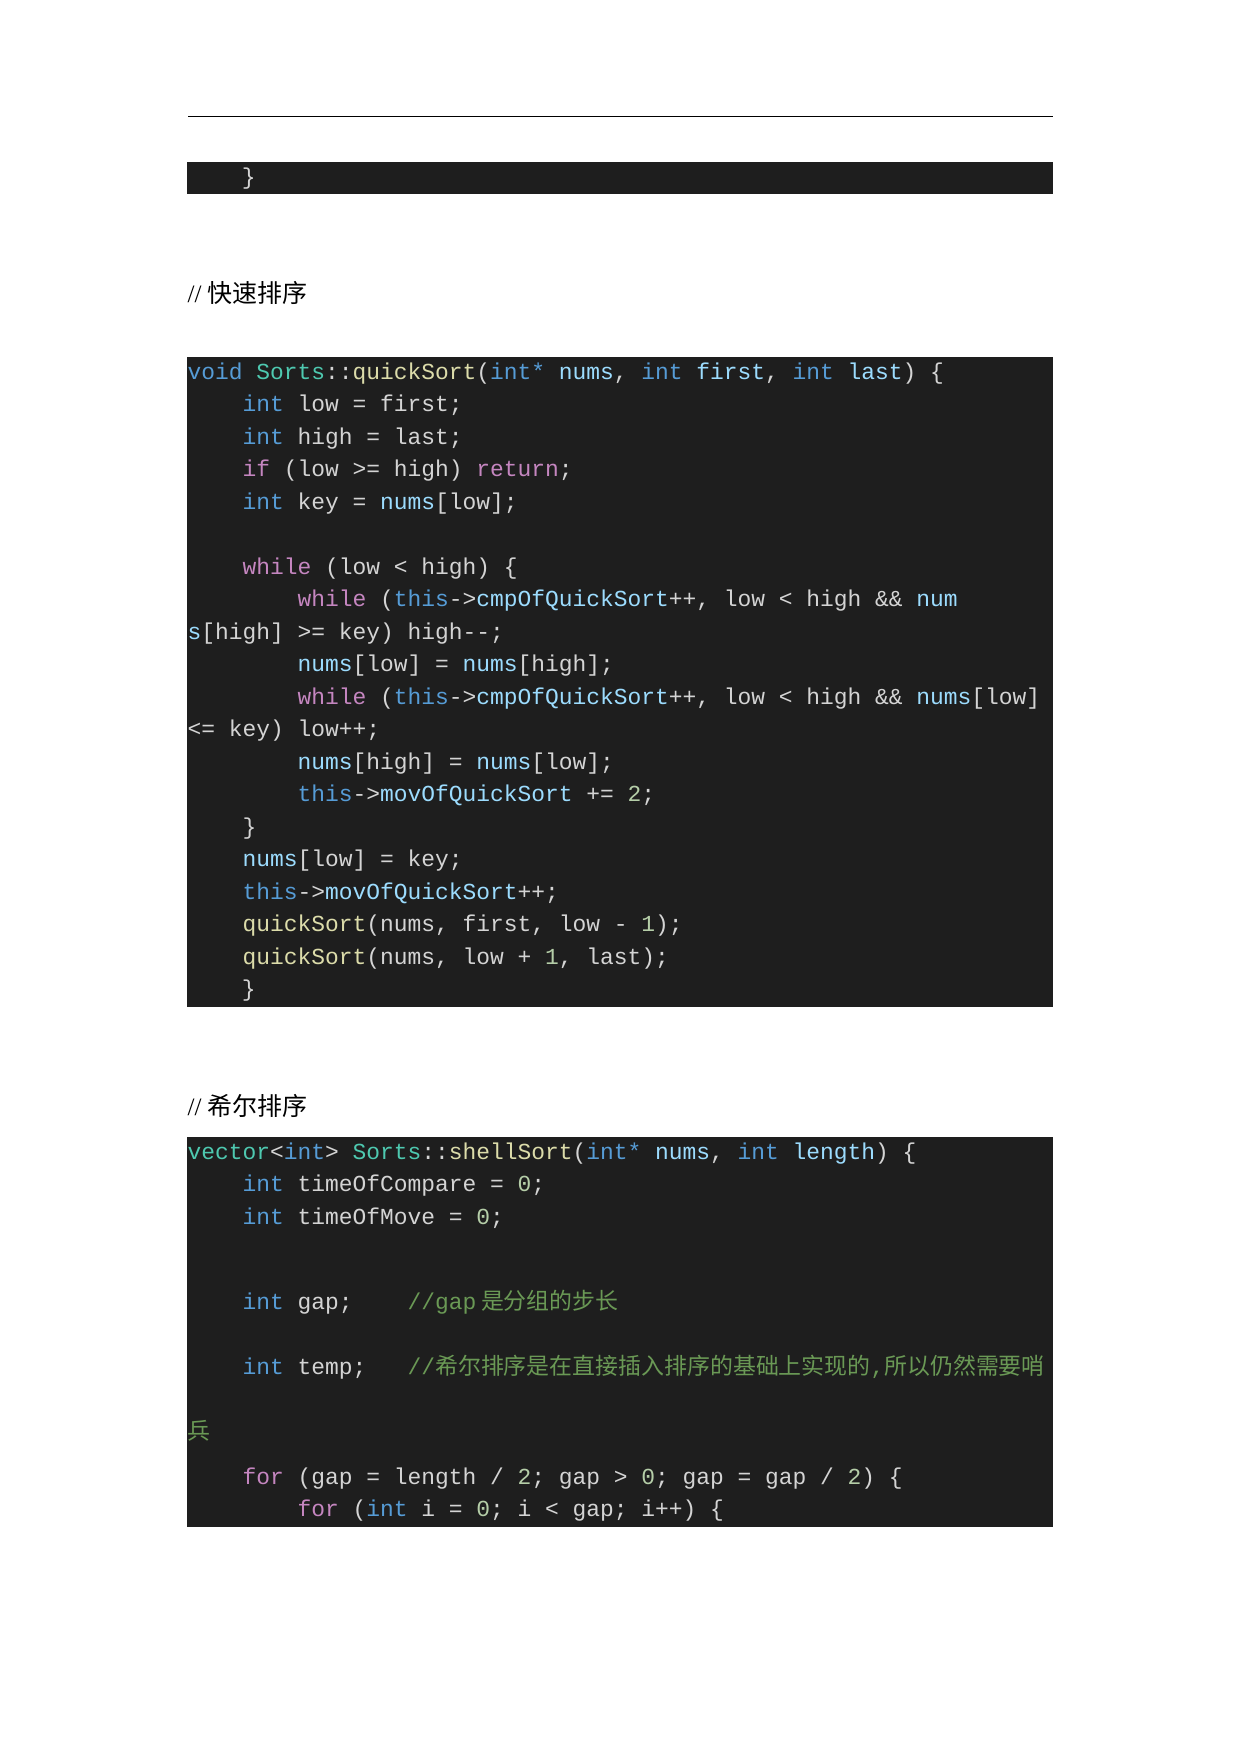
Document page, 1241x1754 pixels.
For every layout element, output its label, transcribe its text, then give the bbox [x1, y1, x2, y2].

text if (low >= high) return; [187, 454, 1053, 487]
text nums[low] = nums[high]; [187, 649, 1053, 682]
text int high = last; [187, 422, 1053, 454]
text int timeOfMove = 0; [187, 1202, 1053, 1234]
text while (this->cmpOfQuickSort++, low < high && nums[low] <= key) low++; [187, 682, 1053, 747]
text quickSort(nums, low + 1, last); [187, 942, 1053, 974]
text for (gap = length / 2; gap > 0; gap = gap / 2) { [187, 1462, 1053, 1494]
text quickSort(nums, first, low - 1); [187, 909, 1053, 942]
text } [187, 974, 1053, 1007]
text // 希尔排序 [187, 1072, 1053, 1137]
text while (low < high) { [187, 552, 1053, 584]
text int gap; //gap是分组的步长 [187, 1267, 1053, 1332]
text // 快速排序 [187, 259, 1053, 324]
text while (this->cmpOfQuickSort++, low < high && nums[high] >= key) high--; [187, 584, 1053, 649]
text this->movOfQuickSort++; [187, 877, 1053, 909]
text for (int i = 0; i < gap; i++) { [187, 1494, 1053, 1527]
text int timeOfCompare = 0; [187, 1169, 1053, 1202]
text vector<int> Sorts::shellSort(int* nums, int length) { [187, 1137, 1053, 1169]
text int temp; //希尔排序是在直接插入排序的基础上实现的,所以仍然需要哨兵 [187, 1332, 1053, 1462]
text int key = nums[low]; [187, 487, 1053, 519]
text this->movOfQuickSort += 2; [187, 779, 1053, 812]
text nums[high] = nums[low]; [187, 747, 1053, 779]
text int low = first; [187, 389, 1053, 422]
text void Sorts::quickSort(int* nums, int first, int last) { [187, 357, 1053, 389]
text } [187, 812, 1053, 844]
text nums[low] = key; [187, 844, 1053, 877]
text } [187, 162, 1053, 194]
